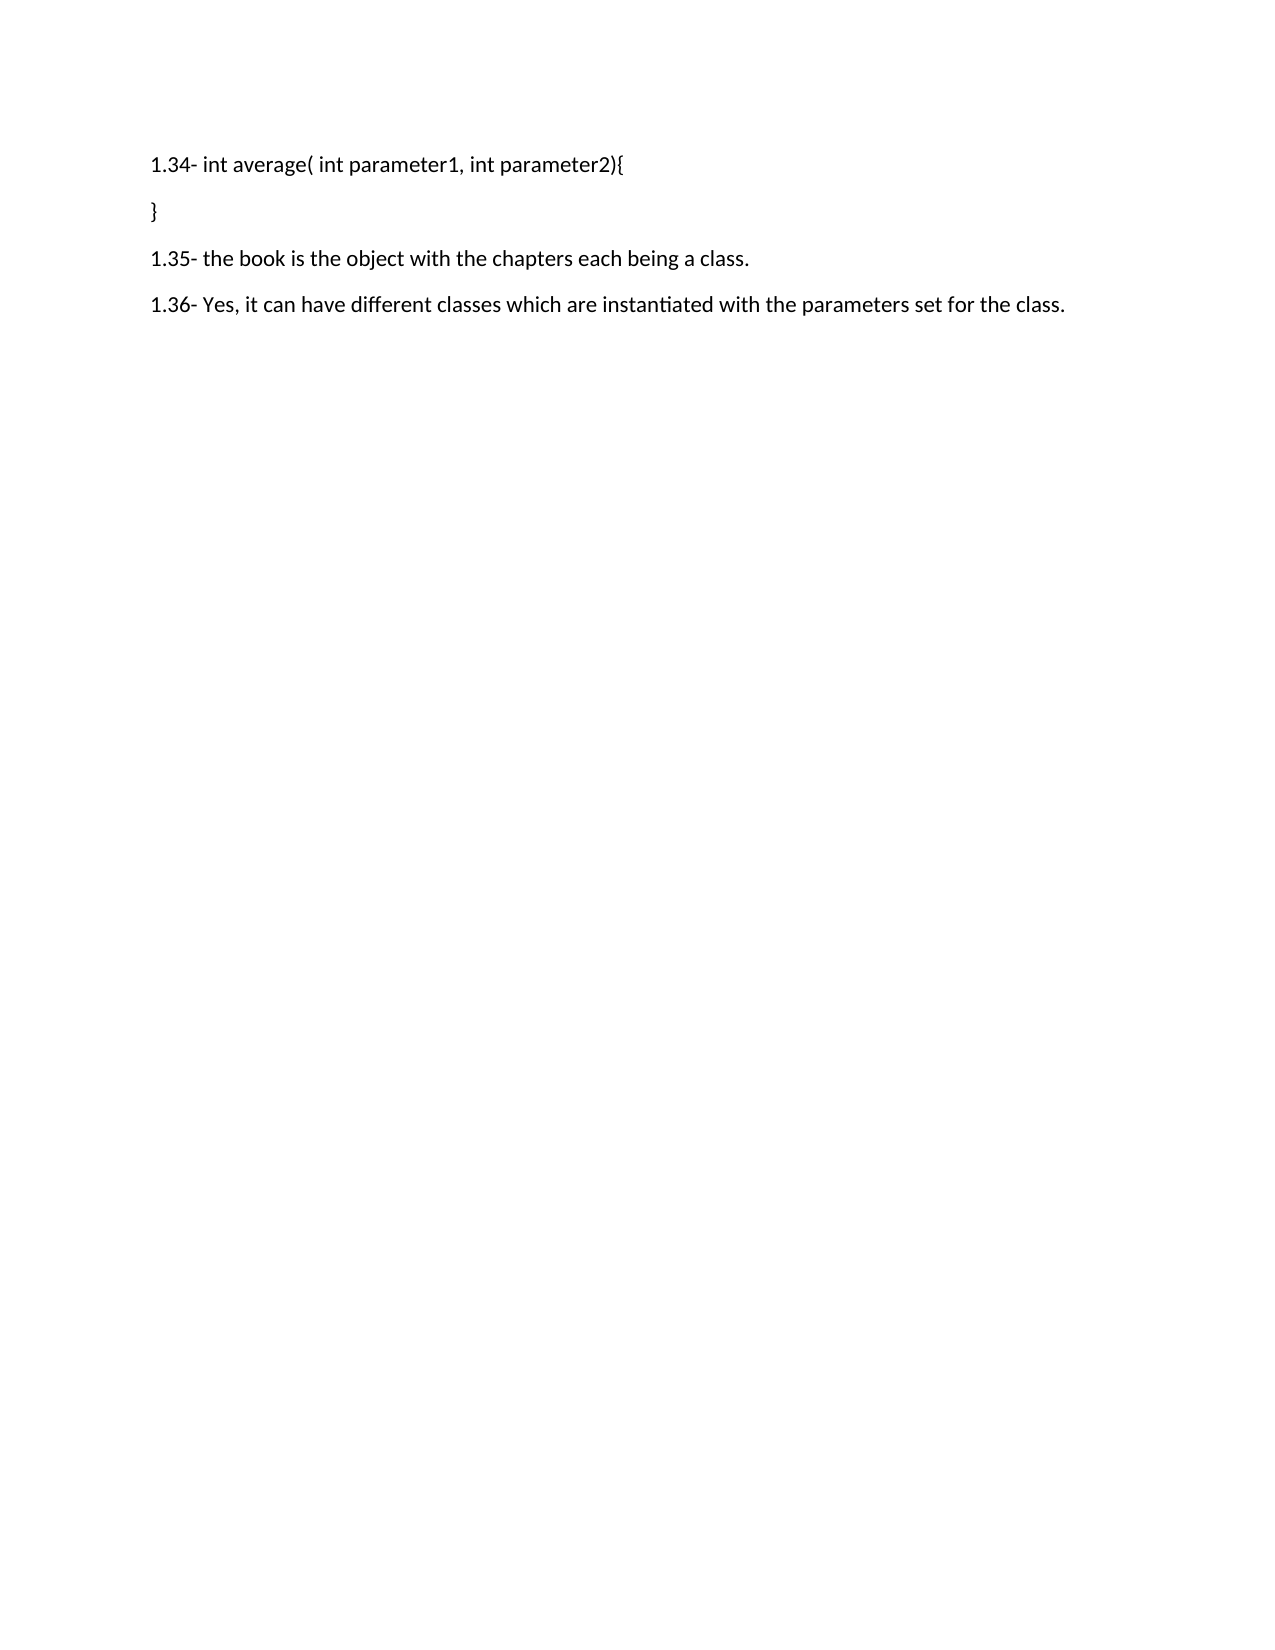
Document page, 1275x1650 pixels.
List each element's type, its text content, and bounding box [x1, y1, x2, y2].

text 1.36- Yes, it can have different classes which are instantiated with the parameters set for the class. [150, 291, 1125, 319]
text } [150, 197, 1125, 225]
text 1.35- the book is the object with the chapters each being a class. [150, 244, 1125, 272]
text 1.34- int average( int parameter1, int parameter2){ [150, 150, 1125, 178]
